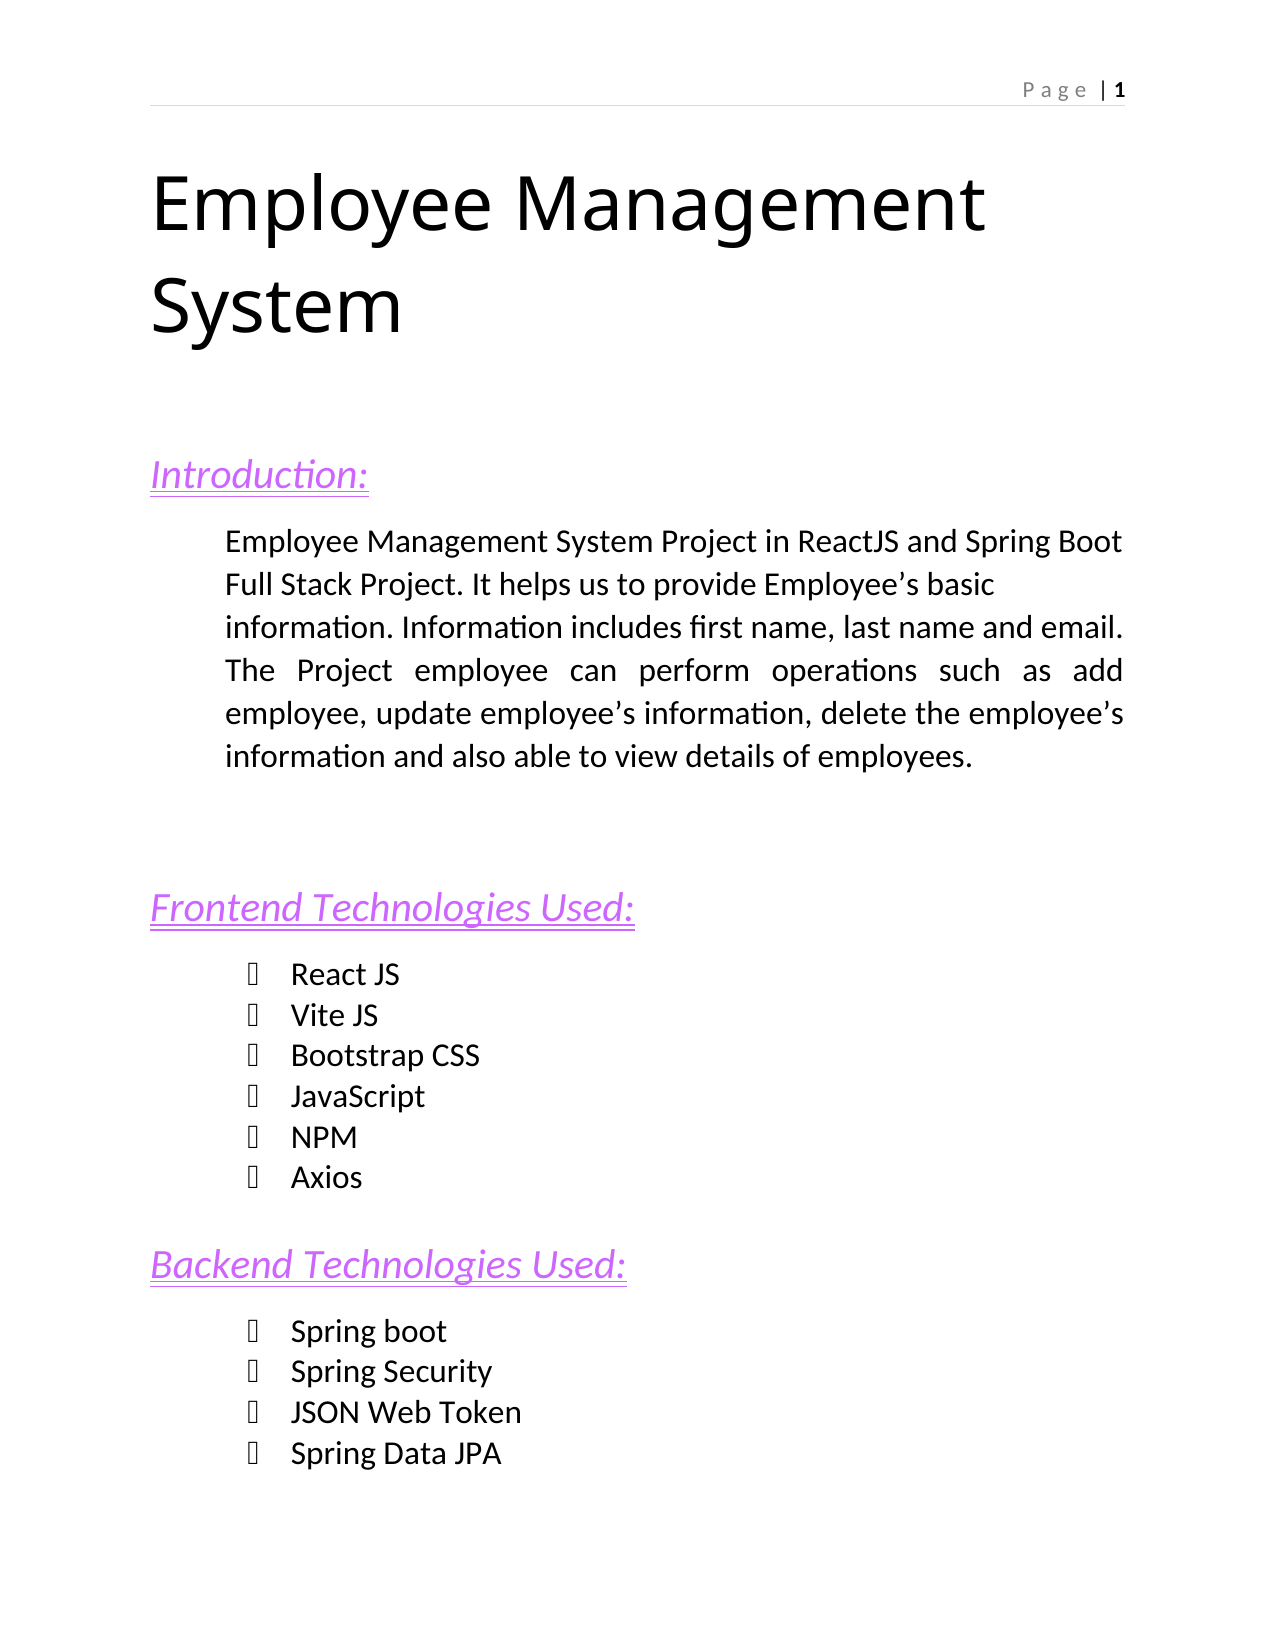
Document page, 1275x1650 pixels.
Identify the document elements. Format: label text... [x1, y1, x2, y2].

list Spring Data JPA [253, 1432, 1125, 1472]
list JavaScript [253, 1075, 1125, 1116]
text Introduction: [150, 448, 1125, 499]
list React JS [253, 953, 1125, 994]
list Spring boot [253, 1309, 1125, 1350]
text Frontend Technologies Used: [150, 881, 1125, 932]
list The Project employee can perform operations such as add employee, update employee’s information, delete the employee’s information and also able to view details of employees. [225, 649, 1125, 776]
list NPM [253, 1116, 1125, 1157]
list Employee Management System Project in ReactJS and Spring Boot Full Stack Project. It helps us to provide Employee’s basic information. Information includes first name, last name and email. [225, 520, 1125, 647]
title Employee Management System [150, 150, 1125, 354]
text Backend Technologies Used: [150, 1238, 1125, 1289]
list JSON Web Token [253, 1391, 1125, 1432]
list Spring Security [253, 1350, 1125, 1391]
list Axios [253, 1157, 1125, 1197]
list Vite JS [253, 994, 1125, 1034]
list Bootstrap CSS [253, 1034, 1125, 1075]
